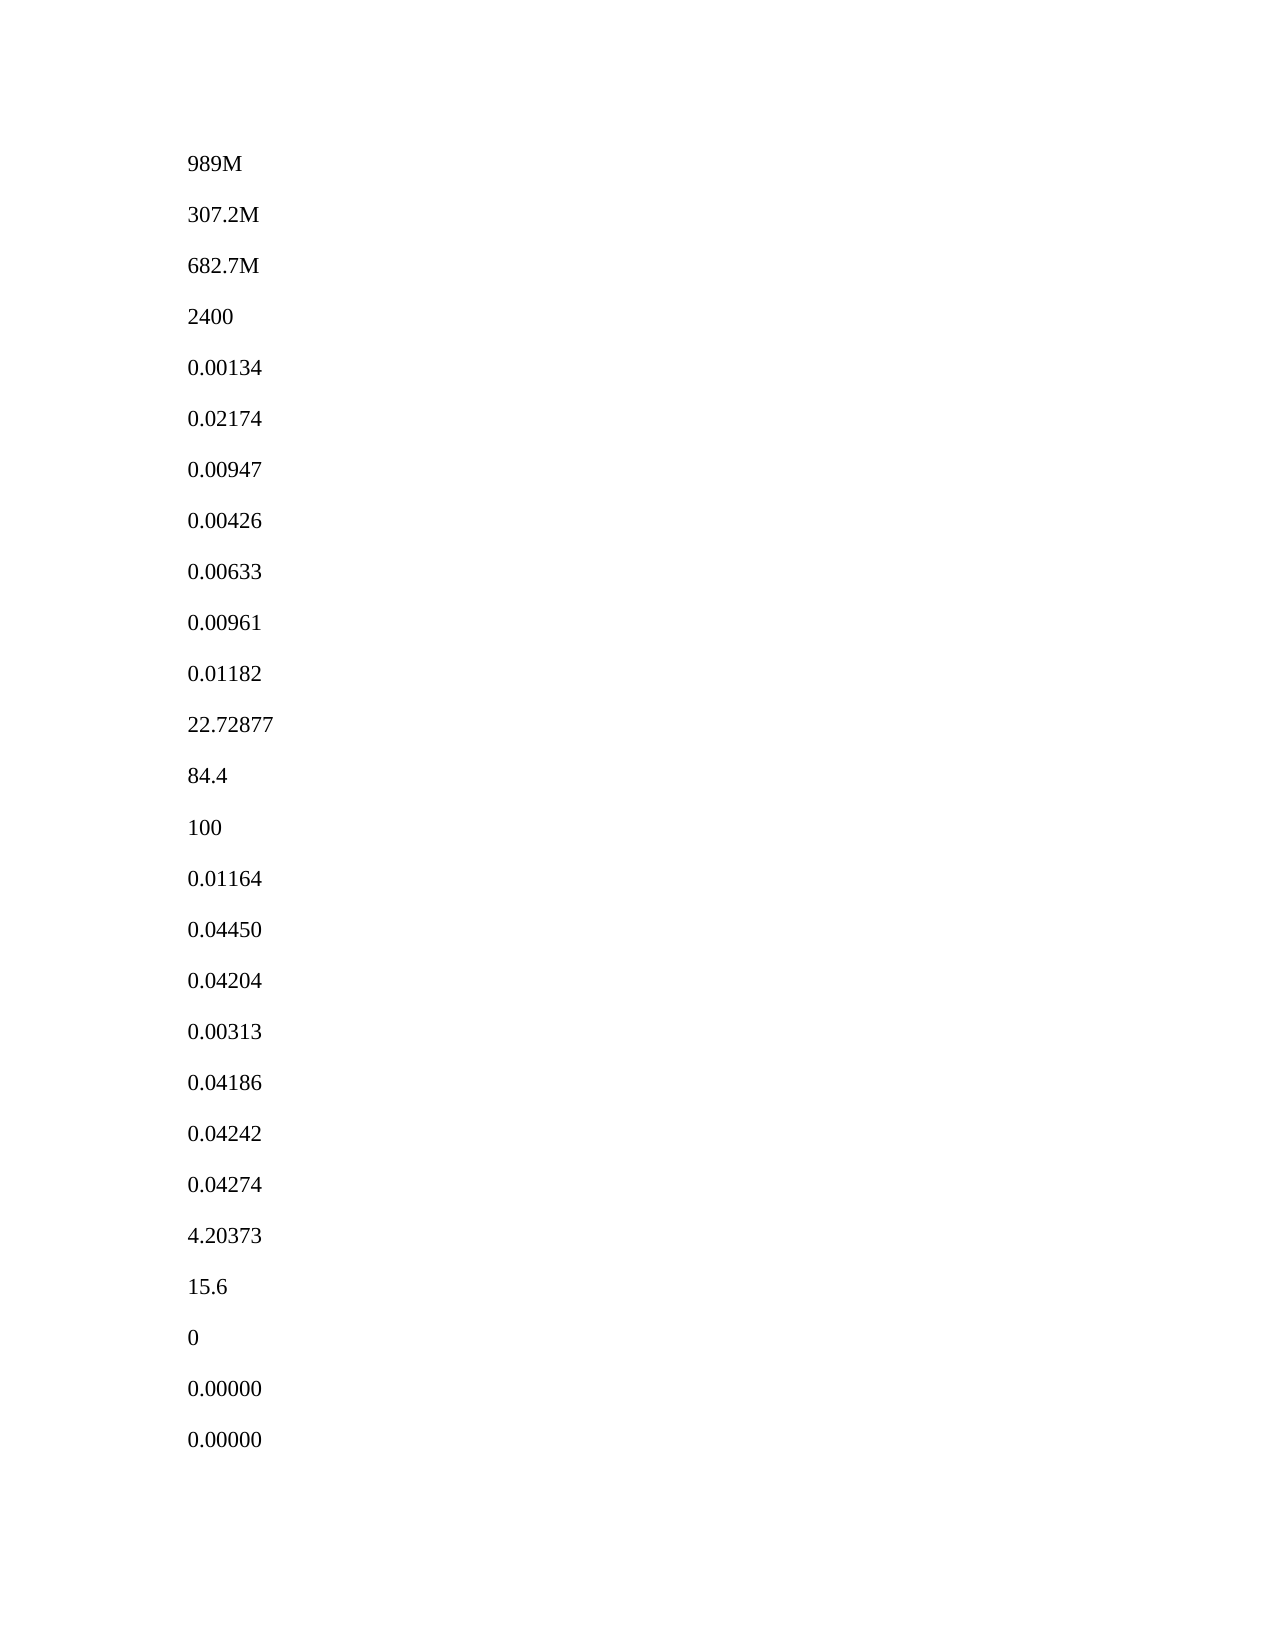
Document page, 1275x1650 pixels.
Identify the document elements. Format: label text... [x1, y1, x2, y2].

table_cell 0.00134 [176, 354, 1076, 405]
table_cell 15.6 [176, 1273, 1076, 1324]
table_cell 2400 [176, 303, 1076, 354]
table_cell 0.00426 [176, 507, 1076, 558]
table_cell 0.00313 [176, 1018, 1076, 1069]
table_cell 0.00000 [176, 1426, 1076, 1477]
table_cell 0 [176, 1324, 1076, 1375]
table_cell 0.04186 [176, 1069, 1076, 1120]
table_cell 307.2M [176, 201, 1076, 252]
table_cell 84.4 [176, 763, 1076, 813]
table_cell 0.00000 [176, 1375, 1076, 1426]
table_header 989M [176, 150, 1076, 201]
table_cell 100 [176, 814, 1076, 864]
table_cell 0.02174 [176, 405, 1076, 456]
table_cell 0.04450 [176, 916, 1076, 967]
table_cell 0.04274 [176, 1171, 1076, 1222]
table_cell 0.04204 [176, 967, 1076, 1018]
table_cell 22.72877 [176, 711, 1076, 762]
table_cell 0.00961 [176, 609, 1076, 660]
table_cell 682.7M [176, 252, 1076, 303]
table_cell 0.01164 [176, 865, 1076, 916]
table_cell 0.04242 [176, 1120, 1076, 1171]
table_cell 0.00947 [176, 456, 1076, 507]
table_cell 0.01182 [176, 660, 1076, 711]
table_cell 4.20373 [176, 1222, 1076, 1273]
table_cell 0.00633 [176, 558, 1076, 609]
